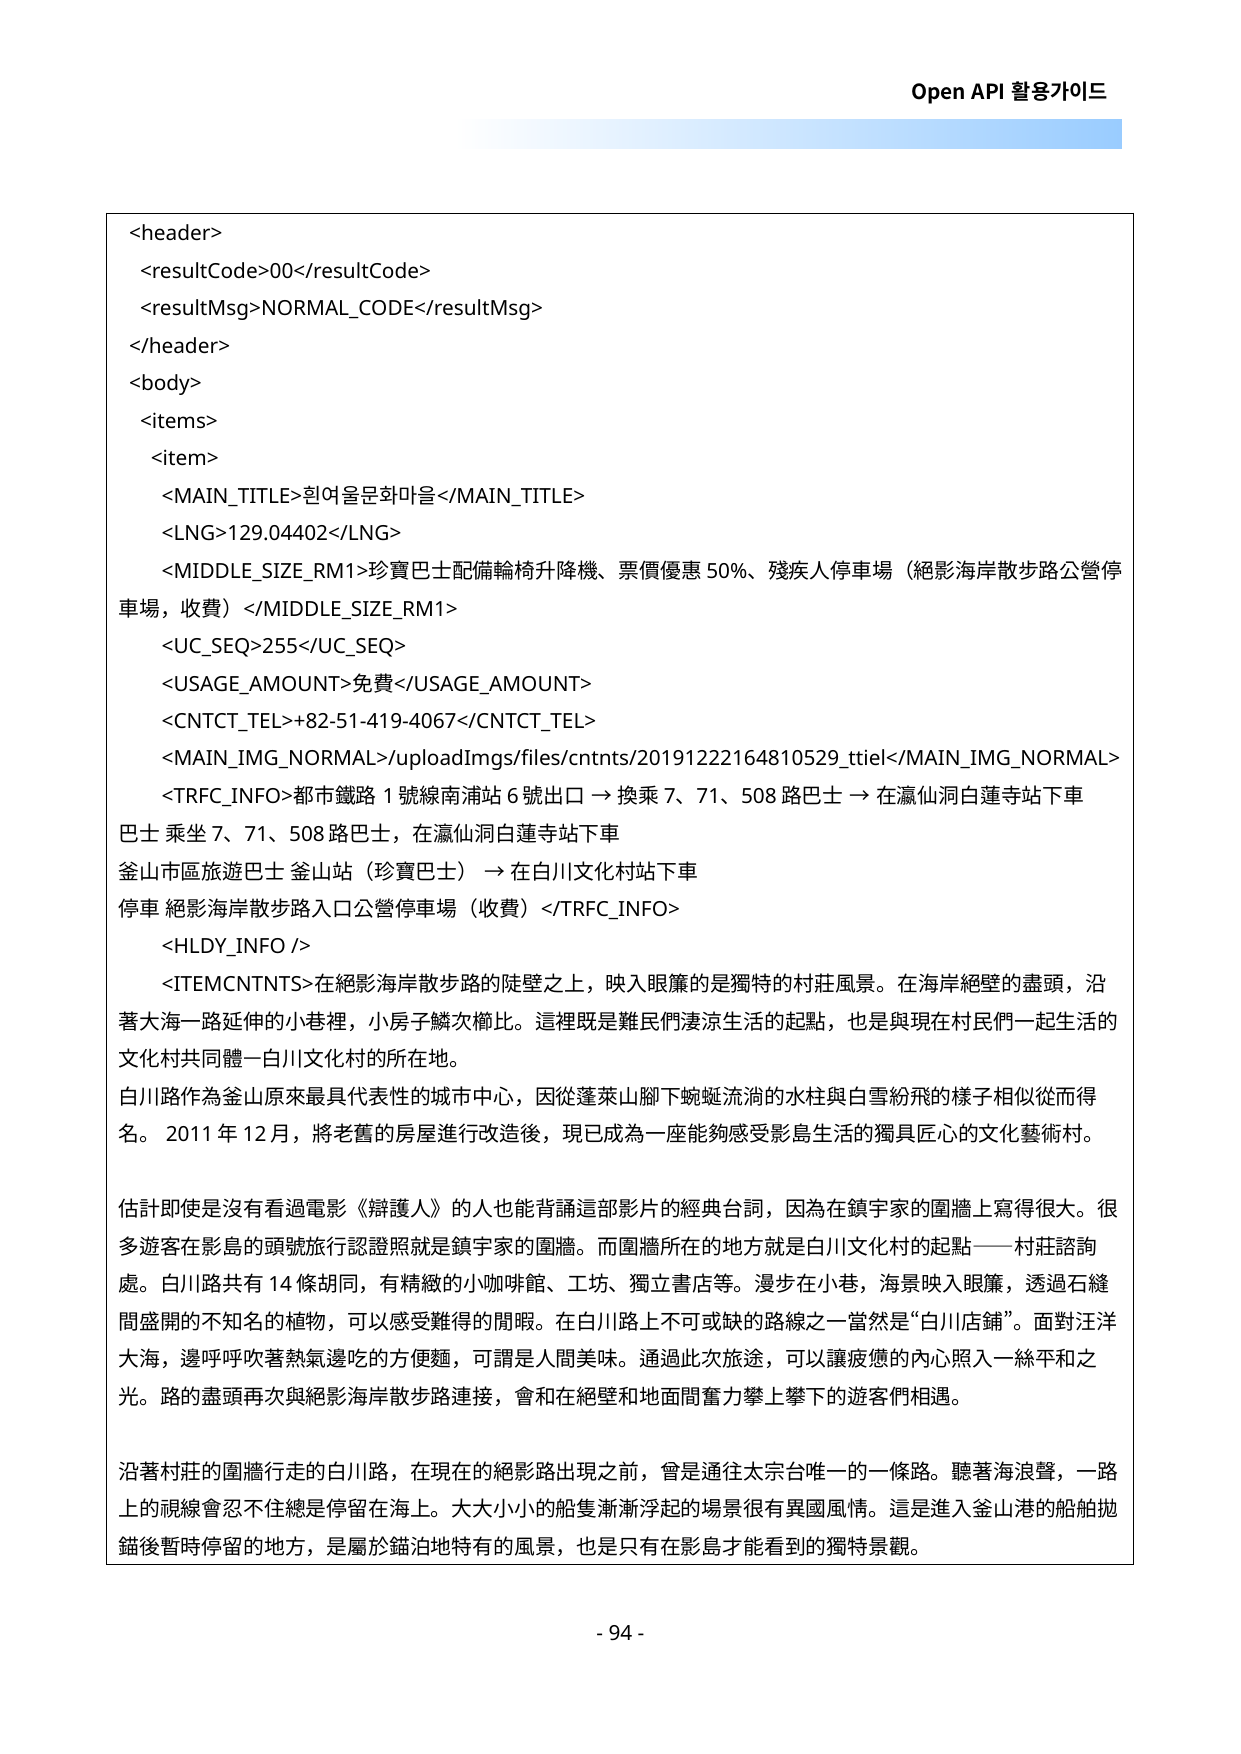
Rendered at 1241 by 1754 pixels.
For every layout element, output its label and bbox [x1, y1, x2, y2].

table_cell [107, 214, 1133, 1564]
